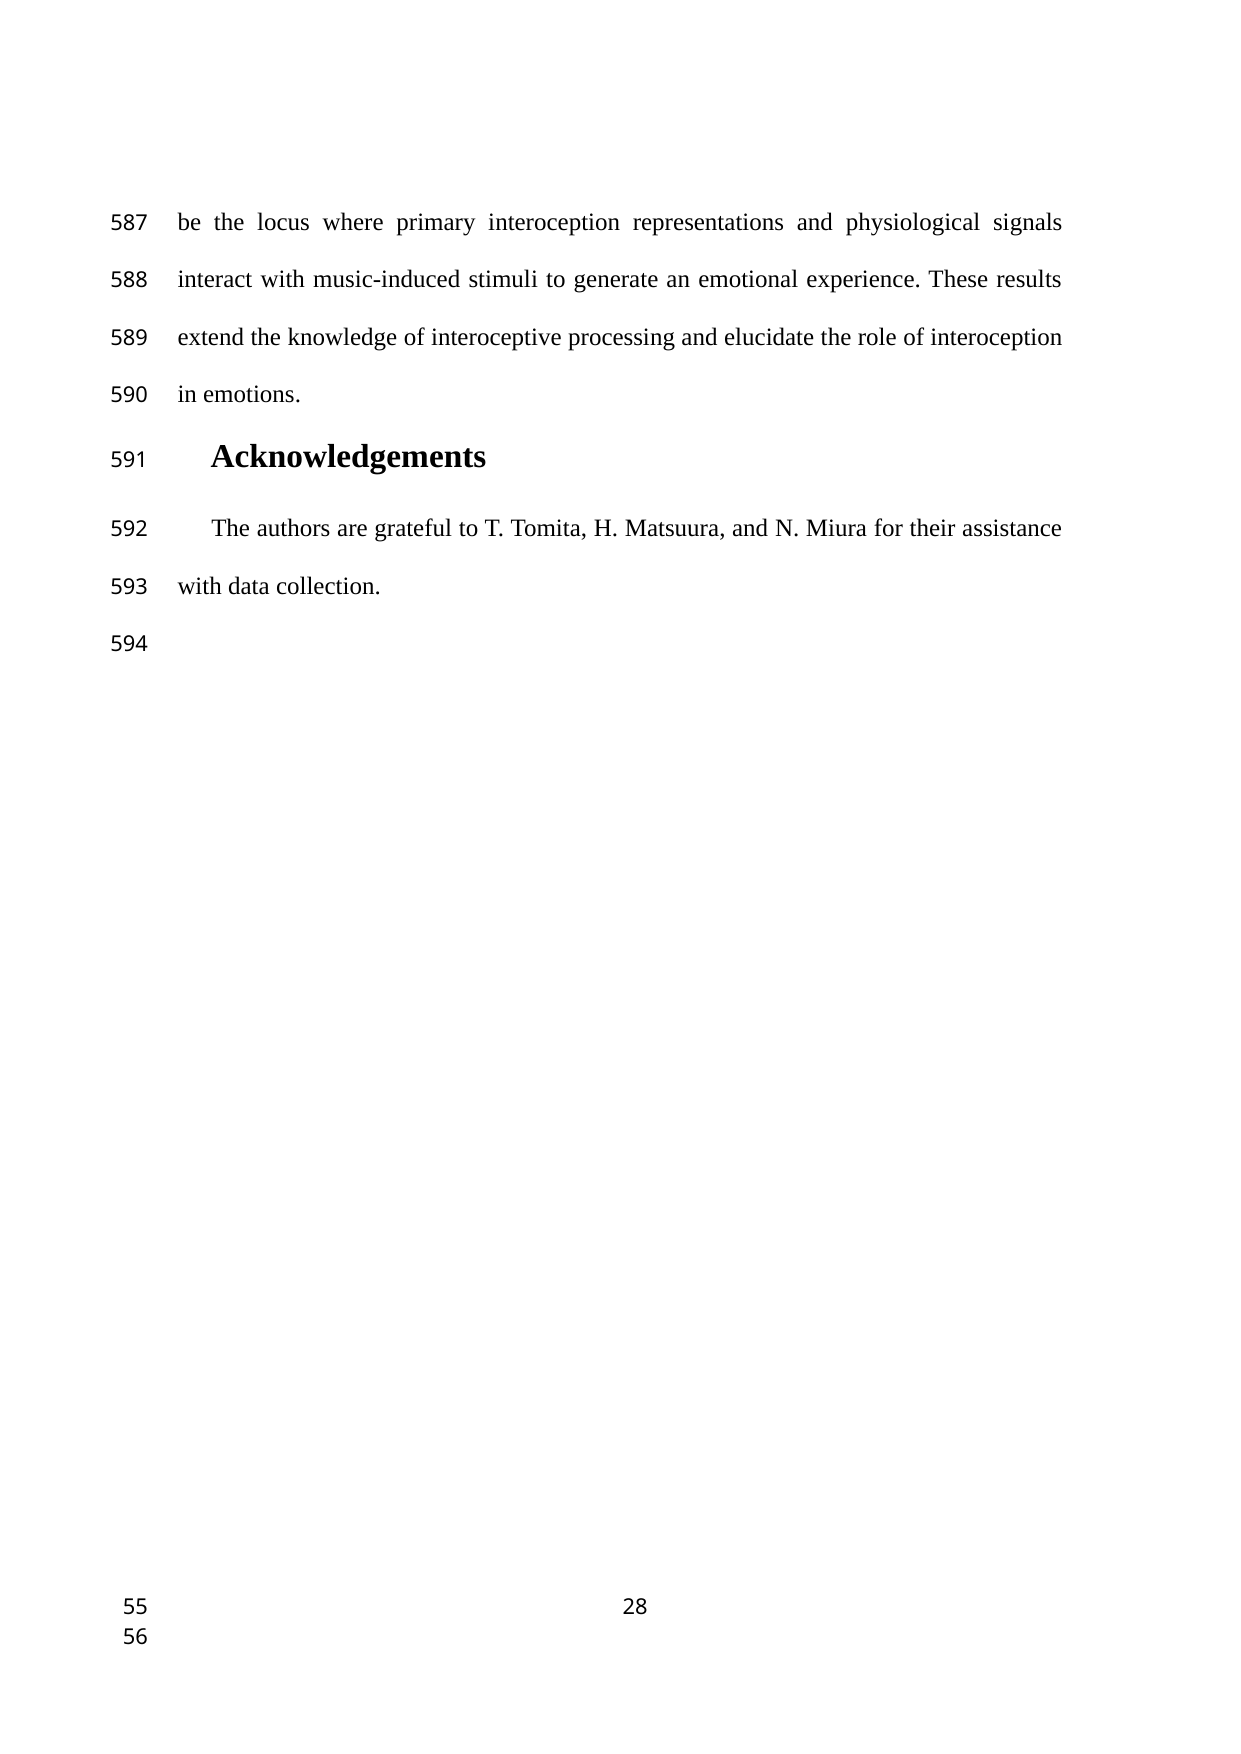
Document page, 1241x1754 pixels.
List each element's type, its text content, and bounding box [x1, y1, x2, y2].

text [177, 207, 1063, 408]
subtitle Acknowledgements [177, 437, 1063, 475]
text The authors are grateful to T. Tomita, H. Matsuura, and N. Miura for their assistance with data collection. [177, 513, 1063, 600]
